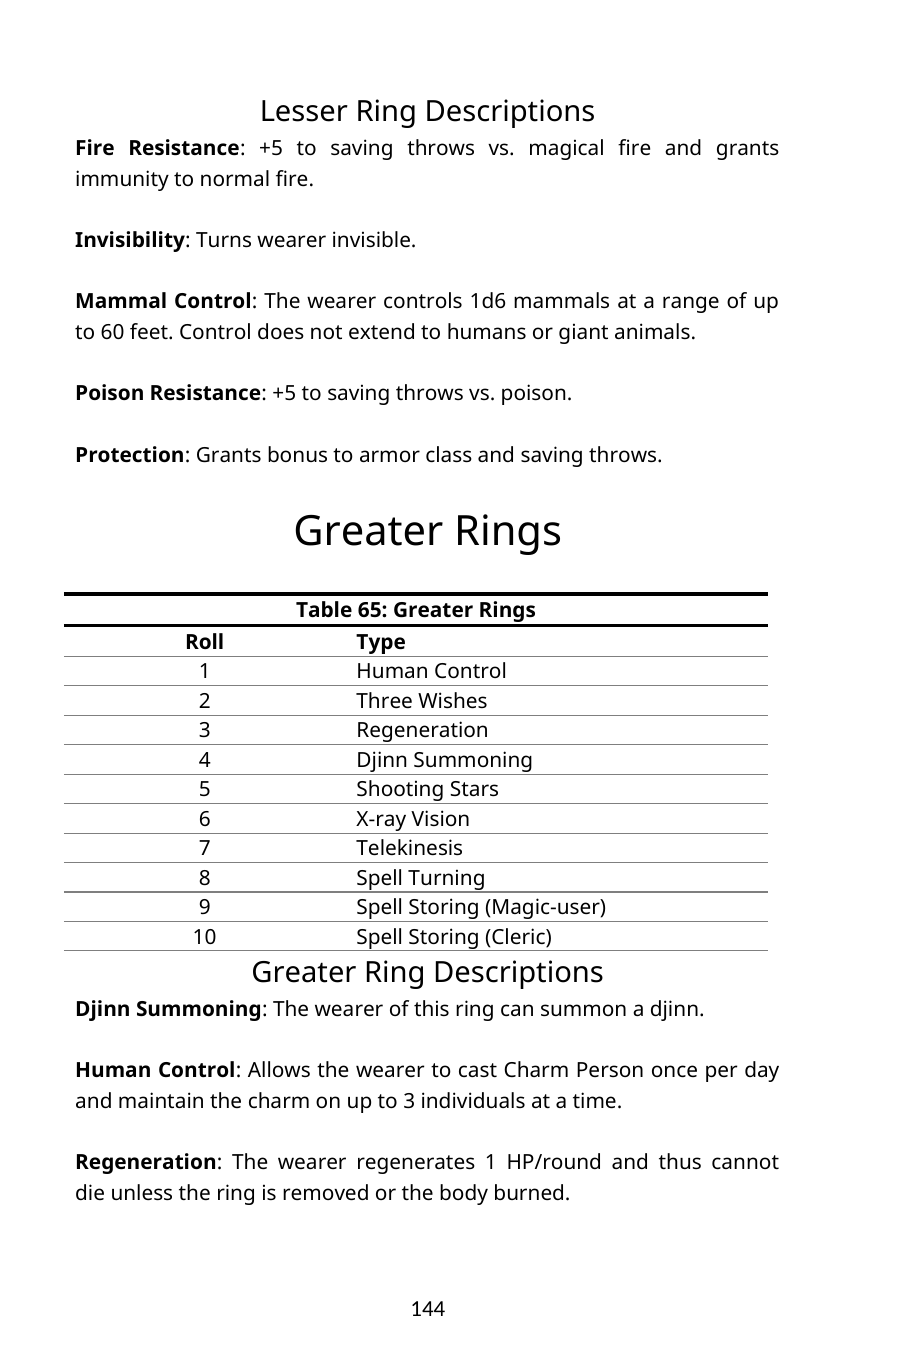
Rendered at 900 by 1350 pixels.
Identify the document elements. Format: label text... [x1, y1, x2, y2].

text Greater Rings [75, 501, 780, 558]
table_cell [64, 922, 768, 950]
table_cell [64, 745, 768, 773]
text Regeneration: The wearer regenerates 1 HP/round and thus cannot die unless the ring is removed or the body burned. [75, 1147, 780, 1206]
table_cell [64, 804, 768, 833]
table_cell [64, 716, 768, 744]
text Lesser Ring Descriptions [75, 91, 780, 130]
text Fire Resistance: +5 to saving throws vs. magical fire and grants immunity to normal fire. [75, 133, 780, 192]
text Human Control: Allows the wearer to cast Charm Person once per day and maintain the charm on up to 3 individuals at a time. [75, 1055, 780, 1114]
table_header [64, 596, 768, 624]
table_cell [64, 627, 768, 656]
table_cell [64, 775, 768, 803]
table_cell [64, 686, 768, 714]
text Mammal Control: The wearer controls 1d6 mammals at a range of up to 60 feet. Control does not extend to humans or giant animals. [75, 287, 780, 346]
text Djinn Summoning: The wearer of this ring can summon a djinn. [75, 994, 780, 1023]
text Invisibility: Turns wearer invisible. [75, 225, 780, 254]
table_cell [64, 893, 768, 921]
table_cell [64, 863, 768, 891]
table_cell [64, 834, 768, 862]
text Poison Resistance: +5 to saving throws vs. poison. [75, 378, 780, 407]
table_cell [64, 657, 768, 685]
text Protection: Grants bonus to armor class and saving throws. [75, 440, 780, 468]
text Greater Ring Descriptions [75, 951, 780, 991]
